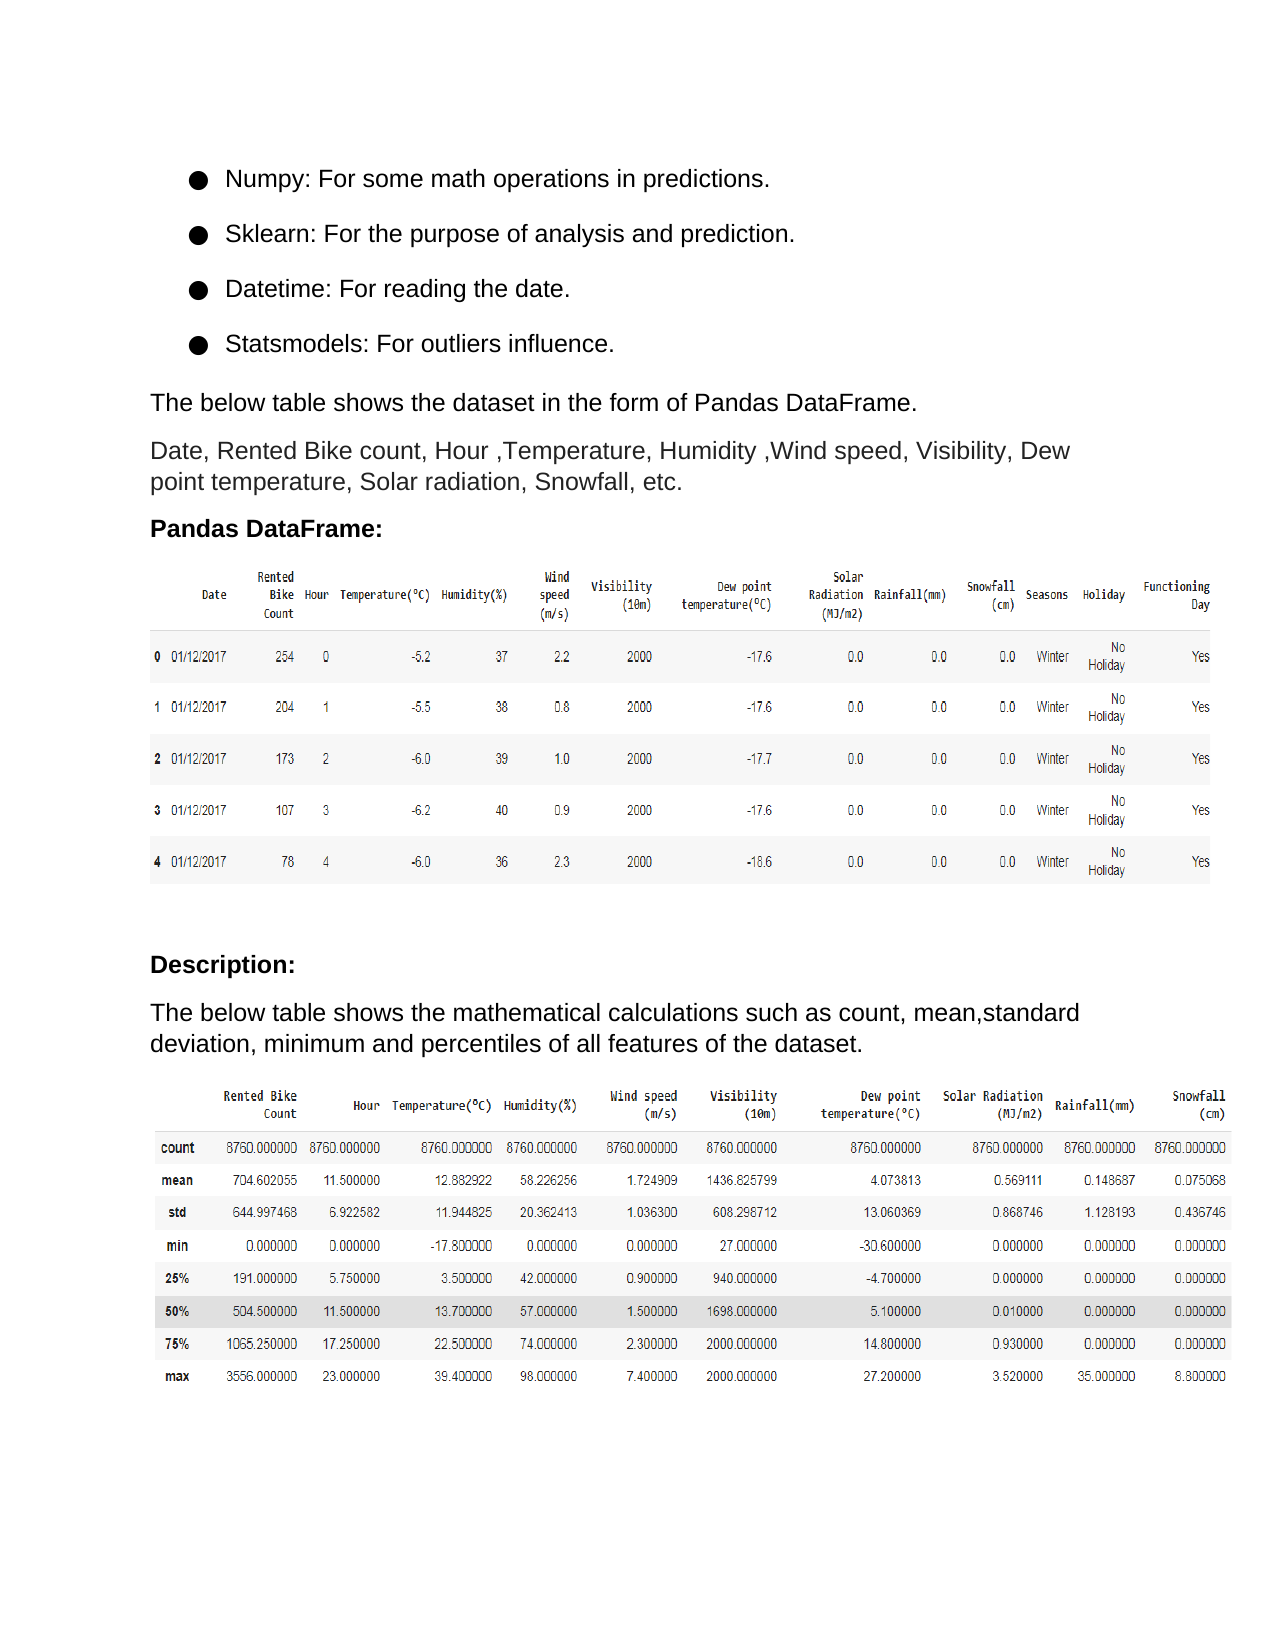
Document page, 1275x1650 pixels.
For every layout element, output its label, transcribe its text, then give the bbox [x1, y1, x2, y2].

list Statsmodels: For outliers influence. [187, 316, 1125, 367]
list Numpy: For some math operations in predictions. [187, 150, 1125, 201]
text Description: [150, 950, 1125, 979]
list Sklearn: For the purpose of analysis and prediction. [187, 205, 1125, 257]
text Pandas DataFrame: [150, 514, 1125, 543]
picture [150, 1076, 1232, 1391]
text Date, Rented Bike count, Hour ,Temperature, Humidity ,Wind speed, Visibility, Dew point temperature, Solar radiation, Snowfall, etc. [150, 436, 1125, 495]
text The below table shows the dataset in the form of Pandas DataFrame. [150, 388, 1125, 417]
picture [150, 562, 1211, 884]
text The below table shows the mathematical calculations such as count, mean,standard deviation, minimum and percentiles of all features of the dataset. [150, 998, 1125, 1058]
list Datetime: For reading the date. [187, 261, 1125, 312]
